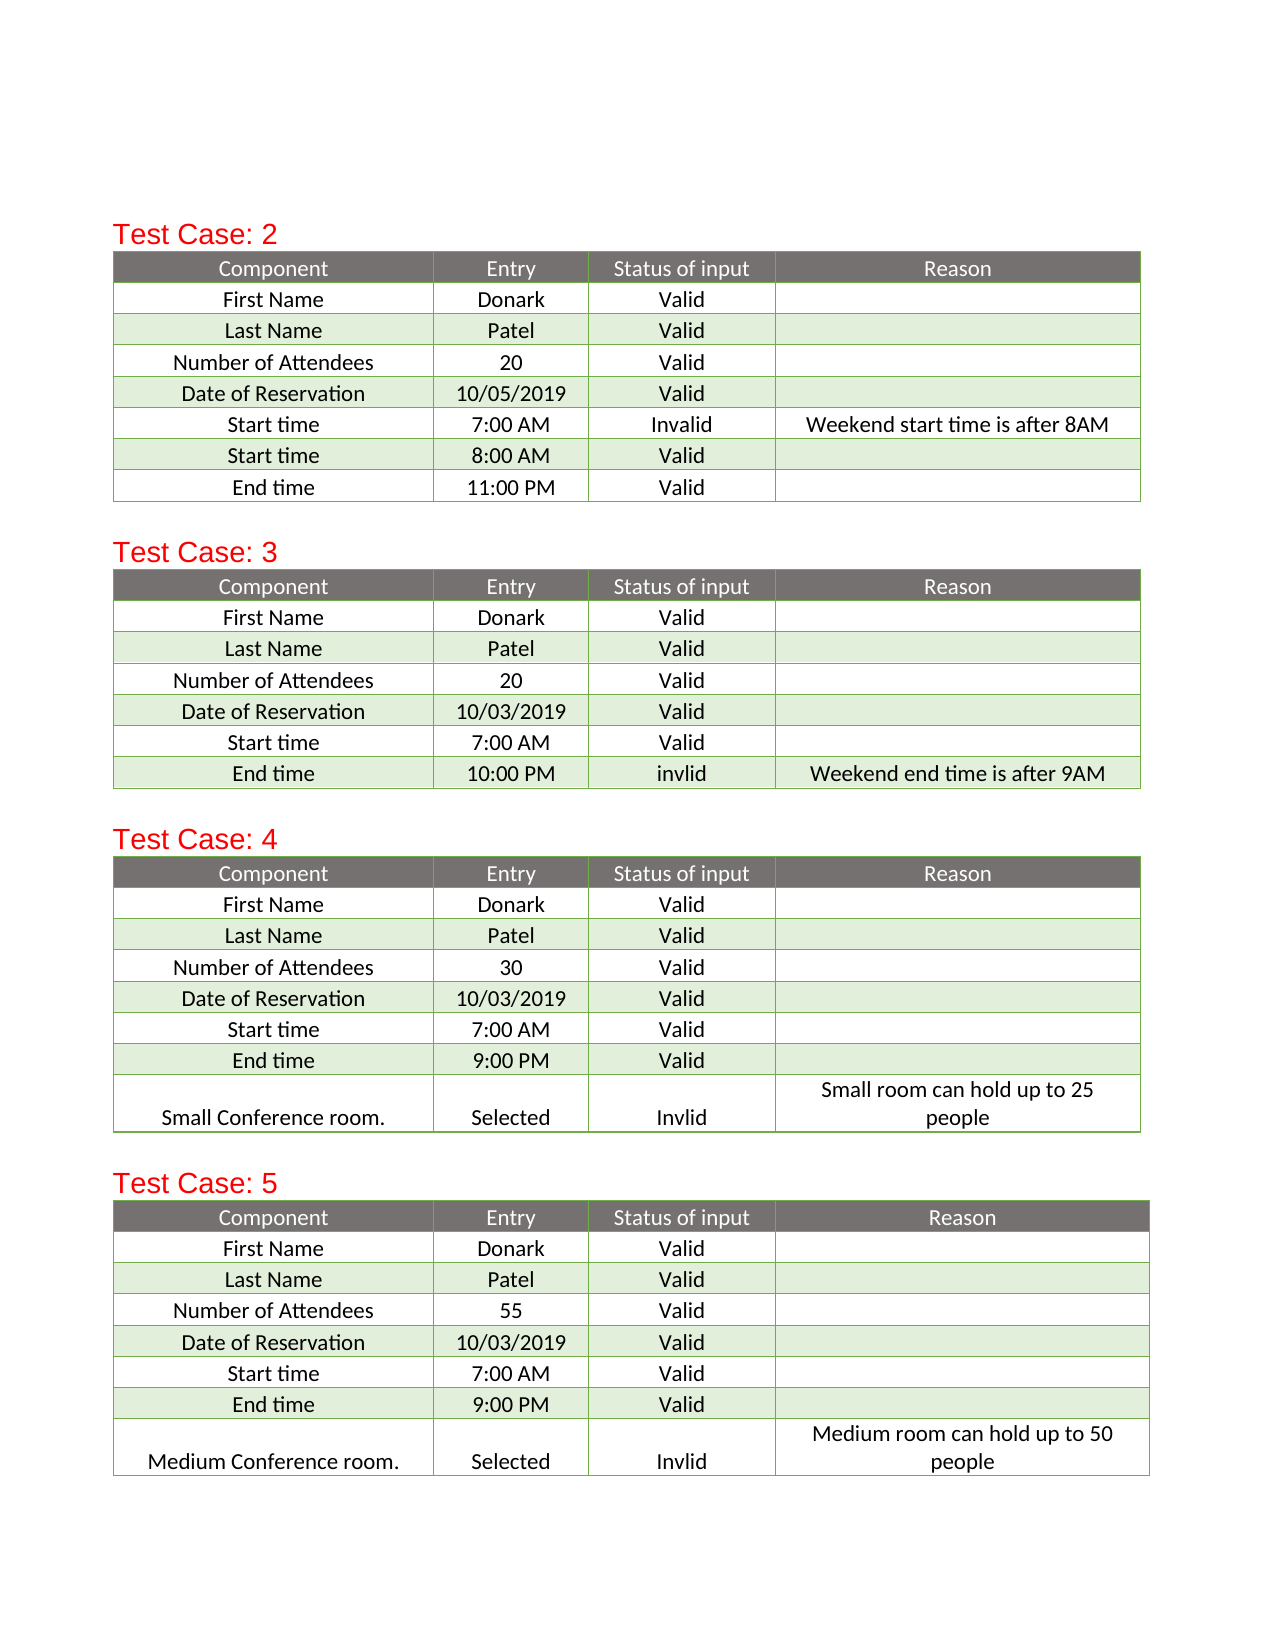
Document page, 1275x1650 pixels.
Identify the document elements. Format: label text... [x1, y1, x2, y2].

table_cell Number of Attendees [114, 345, 433, 376]
table_cell First Name [114, 1232, 433, 1262]
table_cell Patel [434, 314, 588, 344]
table_cell Valid [589, 439, 775, 469]
table_cell [776, 1013, 1140, 1043]
table_header Component [114, 252, 433, 282]
table_cell Invlid [589, 1075, 775, 1131]
table_header Reason [776, 857, 1140, 887]
table_cell Invlid [589, 1419, 775, 1475]
table_cell Weekend end time is after 9AM [776, 757, 1140, 787]
table_cell [776, 982, 1140, 1012]
table_cell 8:00 AM [434, 439, 588, 469]
table_header Entry [434, 252, 588, 282]
table_cell Valid [589, 919, 775, 949]
table_cell Patel [434, 632, 588, 662]
table_cell Small room can hold up to 25 people [776, 1075, 1140, 1131]
table_cell [776, 1326, 1149, 1356]
text Test Case: 2 [112, 217, 1162, 251]
table_cell Valid [589, 1013, 775, 1043]
table_cell [776, 726, 1140, 756]
table_cell 20 [434, 345, 588, 376]
table_cell First Name [114, 888, 433, 918]
table_cell [776, 632, 1140, 662]
table_header Status of input [589, 1201, 775, 1231]
table_cell Valid [589, 695, 775, 725]
table_cell Date of Reservation [114, 1326, 433, 1356]
table_cell 10/03/2019 [434, 1326, 588, 1356]
table_header Component [114, 1201, 433, 1231]
table_cell Date of Reservation [114, 377, 433, 407]
table_cell 11:00 PM [434, 470, 588, 501]
table_cell Invalid [589, 408, 775, 438]
table_cell Valid [589, 1263, 775, 1293]
table_cell End time [114, 1044, 433, 1074]
table_cell [776, 601, 1140, 631]
table_cell 55 [434, 1294, 588, 1324]
table_cell Medium Conference room. [114, 1419, 433, 1475]
table_cell [776, 950, 1140, 981]
table_cell 20 [434, 664, 588, 694]
table_header Entry [434, 1201, 588, 1231]
table_cell [776, 470, 1140, 501]
table_cell [776, 1294, 1149, 1324]
table_cell Valid [589, 1044, 775, 1074]
table_cell 10/03/2019 [434, 695, 588, 725]
table_cell Date of Reservation [114, 982, 433, 1012]
table_cell 10/05/2019 [434, 377, 588, 407]
table_cell Number of Attendees [114, 664, 433, 694]
table_cell [776, 345, 1140, 376]
table_cell [776, 919, 1140, 949]
table_cell [776, 1232, 1149, 1262]
table_cell Valid [589, 632, 775, 662]
table_cell End time [114, 1388, 433, 1418]
table_cell 7:00 AM [434, 1013, 588, 1043]
table_cell Valid [589, 888, 775, 918]
table_cell Last Name [114, 314, 433, 344]
table_cell Valid [589, 664, 775, 694]
table_cell [776, 1357, 1149, 1387]
table_cell Last Name [114, 632, 433, 662]
table_cell Number of Attendees [114, 950, 433, 981]
table_header Component [114, 570, 433, 600]
table_cell 10:00 PM [434, 757, 588, 787]
table_cell 9:00 PM [434, 1388, 588, 1418]
table_cell Valid [589, 1357, 775, 1387]
table_cell [776, 1044, 1140, 1074]
table_cell Valid [589, 1326, 775, 1356]
table_cell Start time [114, 408, 433, 438]
table_cell Start time [114, 1013, 433, 1043]
table_cell Start time [114, 439, 433, 469]
table_cell Donark [434, 601, 588, 631]
table_cell First Name [114, 601, 433, 631]
table_cell Patel [434, 919, 588, 949]
table_cell Medium room can hold up to 50 people [776, 1419, 1149, 1475]
table_cell Start time [114, 1357, 433, 1387]
table_cell Selected [434, 1075, 588, 1131]
table_cell Valid [589, 601, 775, 631]
table_header Reason [776, 570, 1140, 600]
table_cell Date of Reservation [114, 695, 433, 725]
table_cell [776, 439, 1140, 469]
table_cell [776, 314, 1140, 344]
table_cell First Name [114, 283, 433, 313]
table_header Status of input [589, 570, 775, 600]
table_cell Donark [434, 1232, 588, 1262]
table_cell Valid [589, 1388, 775, 1418]
table_cell Weekend start time is after 8AM [776, 408, 1140, 438]
table_cell Donark [434, 888, 588, 918]
table_cell Last Name [114, 1263, 433, 1293]
table_cell [776, 695, 1140, 725]
table_cell [776, 377, 1140, 407]
table_header Component [114, 857, 433, 887]
table_cell Small Conference room. [114, 1075, 433, 1131]
table_cell [776, 664, 1140, 694]
table_cell Valid [589, 377, 775, 407]
text Test Case: 5 [112, 1166, 1162, 1199]
table_cell 30 [434, 950, 588, 981]
table_cell Valid [589, 1232, 775, 1262]
table_cell [776, 1388, 1149, 1418]
table_header Entry [434, 857, 588, 887]
table_cell [776, 1263, 1149, 1293]
table_cell Valid [589, 950, 775, 981]
table_cell 7:00 AM [434, 408, 588, 438]
table_header Reason [776, 252, 1140, 282]
table_header Status of input [589, 252, 775, 282]
table_cell [776, 888, 1140, 918]
table_cell invlid [589, 757, 775, 787]
table_cell 9:00 PM [434, 1044, 588, 1074]
table_cell Valid [589, 314, 775, 344]
text Test Case: 3 [112, 535, 1162, 569]
table_cell Valid [589, 345, 775, 376]
table_cell Selected [434, 1419, 588, 1475]
table_cell 10/03/2019 [434, 982, 588, 1012]
table_cell 7:00 AM [434, 726, 588, 756]
table_cell Valid [589, 283, 775, 313]
table_header Reason [776, 1201, 1149, 1231]
table_cell Valid [589, 982, 775, 1012]
table_cell End time [114, 757, 433, 787]
table_cell Last Name [114, 919, 433, 949]
table_cell Valid [589, 470, 775, 501]
table_header Entry [434, 570, 588, 600]
table_cell Start time [114, 726, 433, 756]
table_header Status of input [589, 857, 775, 887]
table_cell Number of Attendees [114, 1294, 433, 1324]
table_cell 7:00 AM [434, 1357, 588, 1387]
table_cell End time [114, 470, 433, 501]
table_cell Donark [434, 283, 588, 313]
table_cell Valid [589, 726, 775, 756]
text Test Case: 4 [112, 822, 1162, 856]
table_cell Patel [434, 1263, 588, 1293]
table_cell [776, 283, 1140, 313]
table_cell Valid [589, 1294, 775, 1324]
